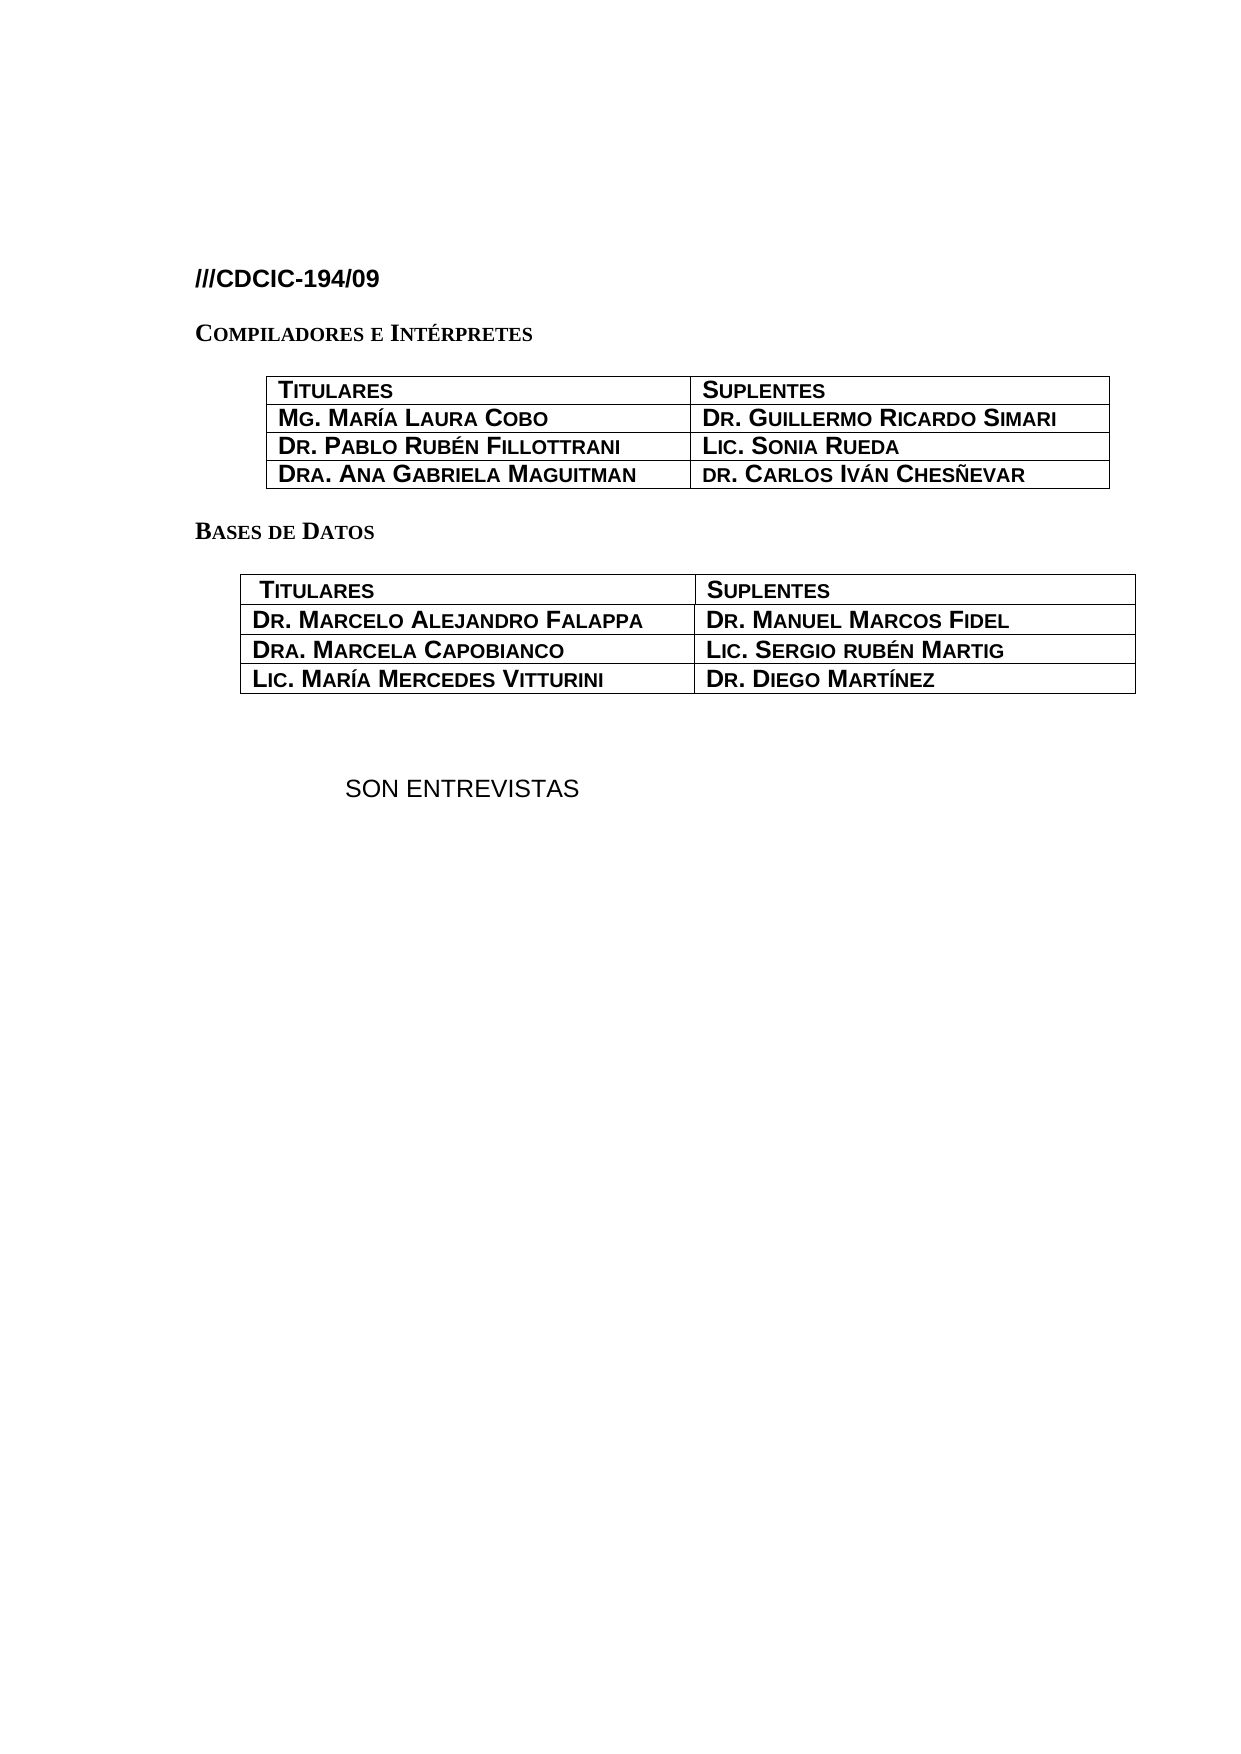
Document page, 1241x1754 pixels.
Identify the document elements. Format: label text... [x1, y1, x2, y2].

table_cell Dra. Ana Gabriela Maguitman [267, 461, 690, 488]
table_cell Dr. Pablo Rubén Fillottrani [267, 433, 690, 460]
table_cell Dr. Diego Martínez [695, 664, 1135, 693]
table_header Titulares [267, 377, 690, 404]
text SON ENTREVISTAS [195, 775, 1181, 802]
table_header Titulares [241, 575, 695, 604]
table_cell Dra. Marcela Capobianco [241, 635, 694, 663]
table_cell Lic. Sergio rubén Martig [695, 635, 1135, 663]
table_cell Mg. María Laura Cobo [267, 405, 690, 432]
subtitle Compiladores e Intérpretes [195, 320, 1181, 347]
table_cell Dr. Manuel Marcos Fidel [695, 605, 1135, 633]
table_cell Dr. Guillermo Ricardo Simari [691, 405, 1109, 432]
table_header Suplentes [696, 575, 1135, 604]
table_header Suplentes [691, 377, 1109, 404]
table_cell Dr. Marcelo Alejandro Falappa [241, 605, 694, 633]
table_cell dr. Carlos Iván Chesñevar [691, 461, 1109, 488]
subtitle Bases de Datos [195, 516, 1181, 545]
text ///CDCIC-194/09 [195, 266, 1181, 293]
table_cell Lic. Sonia Rueda [691, 433, 1109, 460]
table_cell Lic. María Mercedes Vitturini [241, 664, 694, 693]
